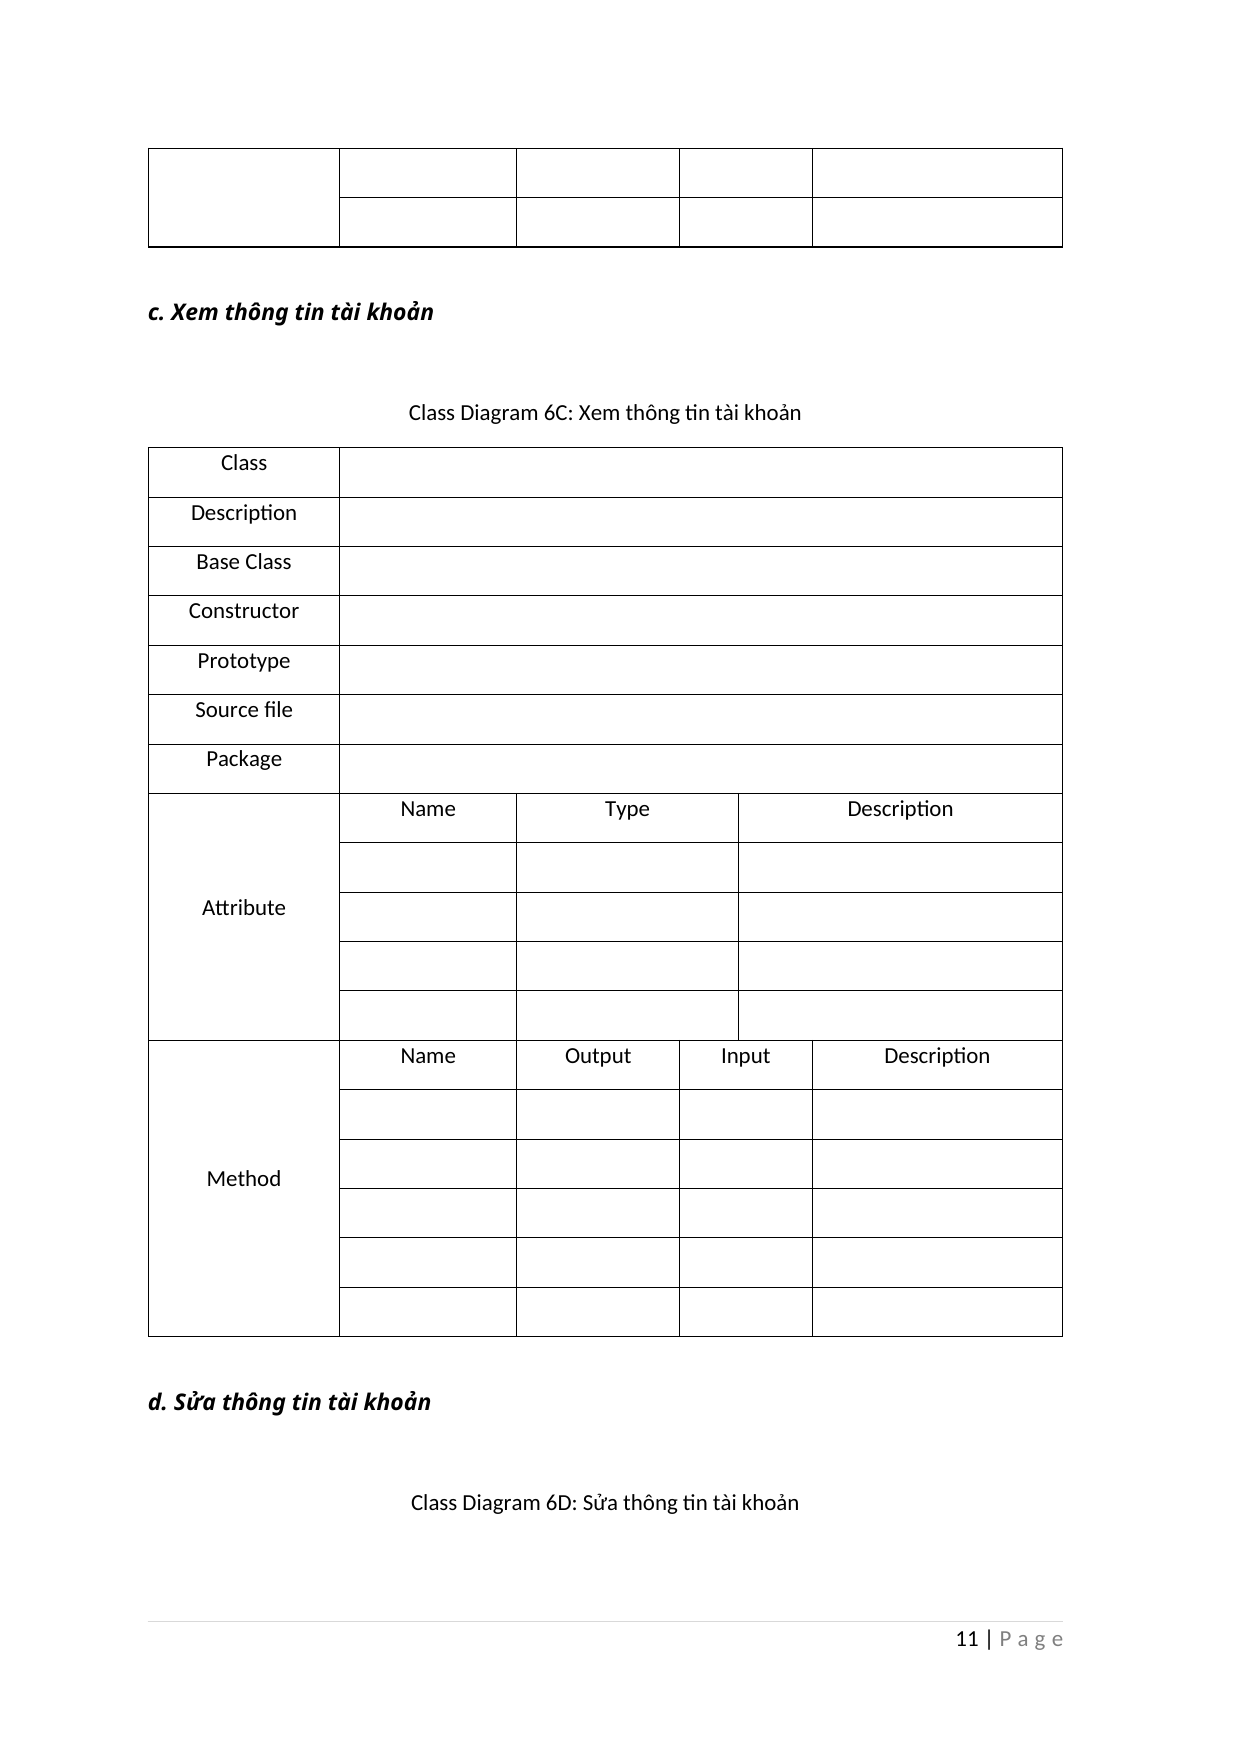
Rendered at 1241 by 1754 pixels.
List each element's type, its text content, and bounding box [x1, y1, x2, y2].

table_cell [813, 1189, 1062, 1237]
table_cell [680, 1140, 812, 1188]
table_cell [340, 1140, 516, 1188]
table_cell [340, 942, 516, 990]
table_cell Constructor [149, 596, 339, 645]
table_cell [680, 149, 812, 197]
table_cell [517, 149, 679, 197]
table_cell Name [340, 1041, 516, 1089]
table_header [340, 448, 1062, 497]
table_cell Description [813, 1041, 1062, 1089]
table_cell [340, 547, 1062, 595]
text Class Diagram 6C: Xem thông tin tài khoản [148, 398, 1063, 426]
table_cell [340, 498, 1062, 546]
table_cell Base Class [149, 547, 339, 595]
table_cell [340, 149, 516, 197]
table_cell [340, 695, 1062, 743]
table_cell Package [149, 745, 339, 793]
table_cell Description [739, 794, 1062, 842]
text Class Diagram 6D: Sửa thông tin tài khoản [148, 1488, 1063, 1516]
table_cell [340, 646, 1062, 694]
table_cell Attribute [149, 794, 339, 1040]
table_cell [680, 1090, 812, 1138]
table_cell [813, 198, 1062, 246]
table_cell [517, 893, 738, 941]
table_cell Description [149, 498, 339, 546]
table_cell Name [340, 794, 516, 842]
table_header Class [149, 448, 339, 497]
table_cell [517, 942, 738, 990]
table_cell [739, 942, 1062, 990]
table_cell [680, 198, 812, 246]
table_cell [739, 843, 1062, 892]
table_cell [813, 1090, 1062, 1138]
table_cell Input [680, 1041, 812, 1089]
table_cell [340, 198, 516, 246]
table_cell Method [149, 1041, 339, 1336]
subtitle c. Xem thông tin tài khoản [148, 296, 1063, 328]
table_cell [813, 1140, 1062, 1188]
table_cell Output [517, 1041, 679, 1089]
table_cell [517, 1090, 679, 1138]
table_cell [340, 991, 516, 1040]
table_cell [517, 1140, 679, 1188]
table_cell [813, 149, 1062, 197]
table_cell [813, 1238, 1062, 1287]
subtitle d. Sửa thông tin tài khoản [148, 1386, 1063, 1417]
table_cell [739, 893, 1062, 941]
table_cell [340, 893, 516, 941]
table_cell [340, 596, 1062, 645]
table_cell Type [517, 794, 738, 842]
table_cell [517, 1238, 679, 1287]
table_cell [340, 1189, 516, 1237]
table_cell [340, 1288, 516, 1336]
table_cell Prototype [149, 646, 339, 694]
table_cell [517, 1288, 679, 1336]
table_cell [340, 745, 1062, 793]
table_cell [680, 1238, 812, 1287]
table_cell [739, 991, 1062, 1040]
table_cell [813, 1288, 1062, 1336]
table_cell [680, 1288, 812, 1336]
table_cell [340, 1090, 516, 1138]
table_cell [517, 843, 738, 892]
table_cell Source file [149, 695, 339, 743]
table_cell [517, 198, 679, 246]
table_cell [340, 843, 516, 892]
table_cell [680, 1189, 812, 1237]
table_cell [517, 1189, 679, 1237]
table_cell [340, 1238, 516, 1287]
table_cell [517, 991, 738, 1040]
